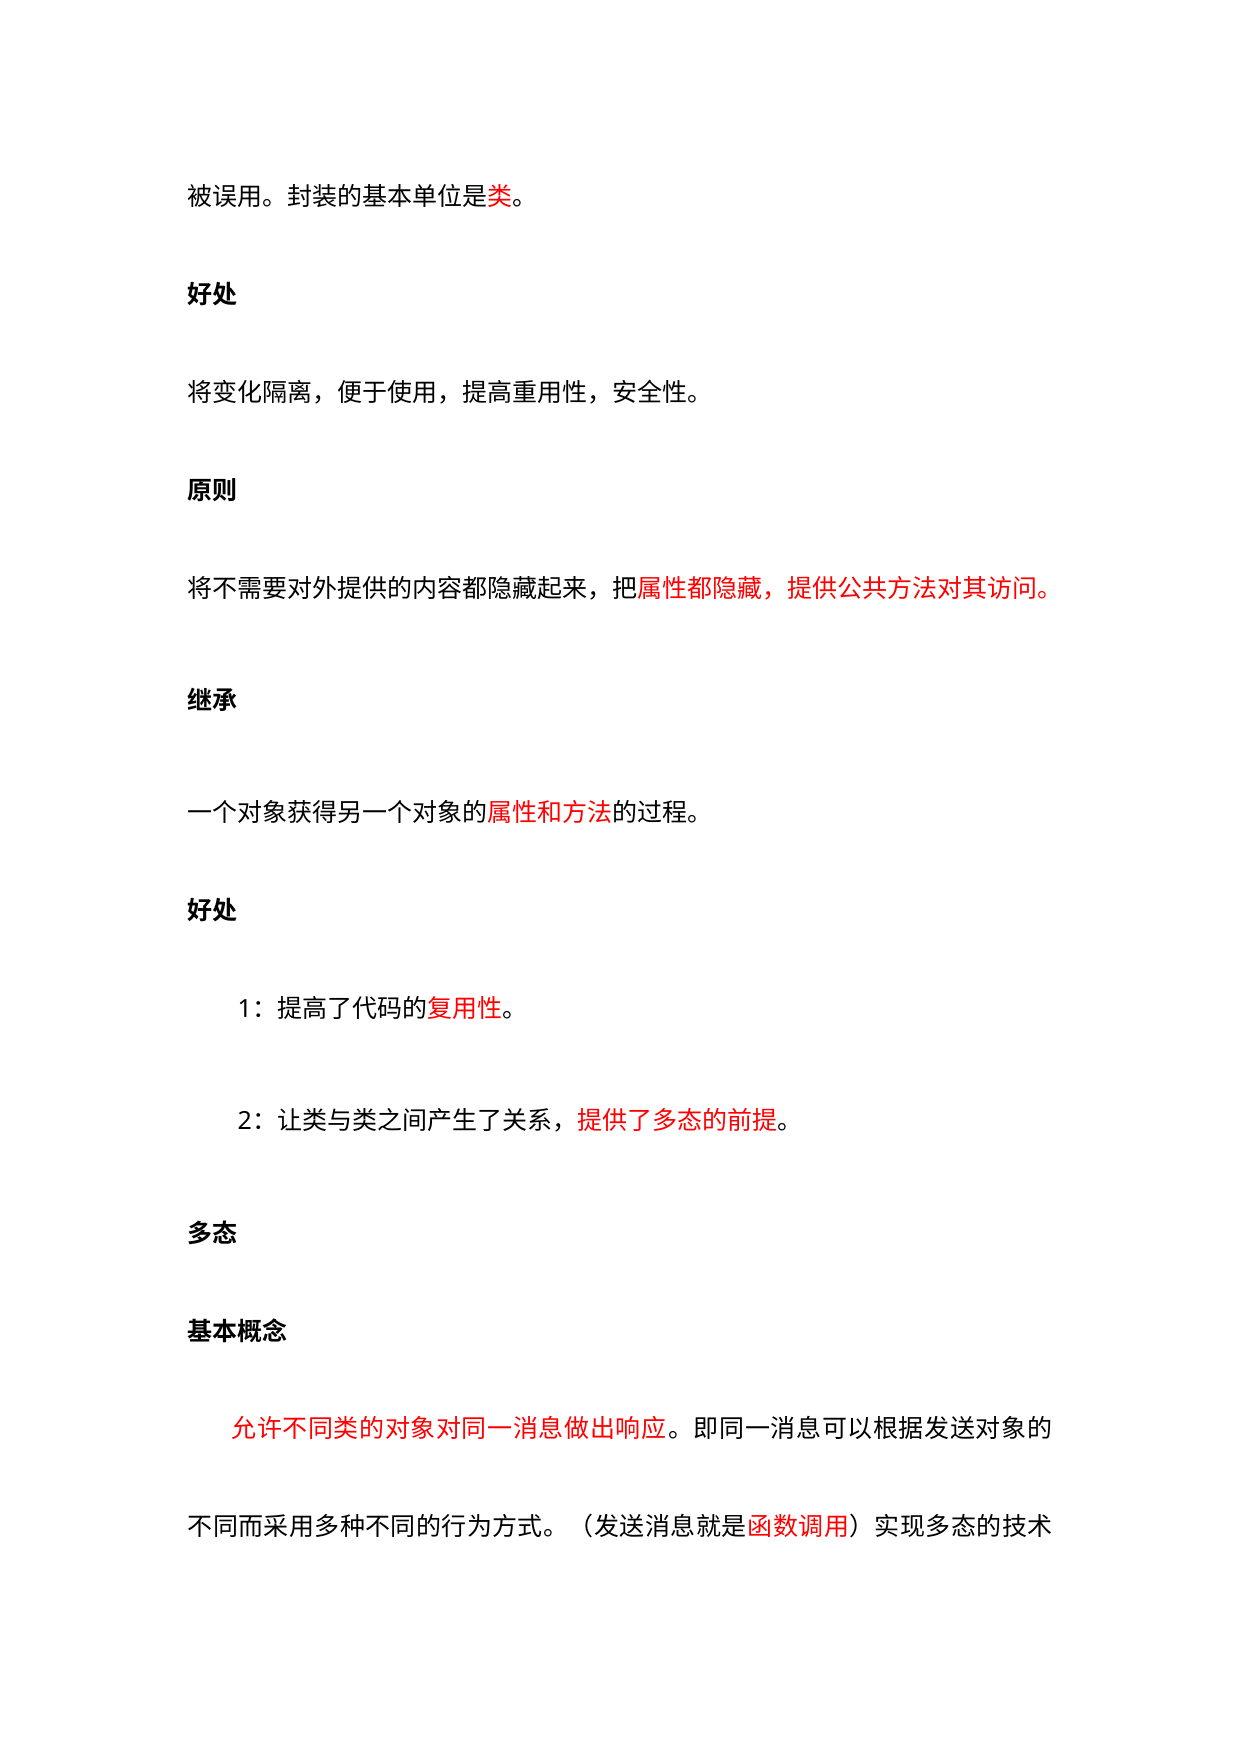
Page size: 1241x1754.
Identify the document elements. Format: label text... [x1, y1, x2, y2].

subtitle 多态 [187, 1199, 1053, 1264]
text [187, 1394, 1053, 1557]
subtitle 原则 [187, 470, 1053, 506]
subtitle 好处 [187, 274, 1053, 311]
subtitle 好处 [187, 891, 1053, 927]
text 将不需要对外提供的内容都隐藏起来，把属性都隐藏，提供公共方法对其访问。 [187, 554, 1053, 619]
text 2：让类与类之间产生了关系，提供了多态的前提。 [187, 1086, 1053, 1151]
text 将变化隔离，便于使用，提高重用性，安全性。 [187, 358, 1053, 423]
text 1：提高了代码的复用性。 [187, 974, 1053, 1039]
subtitle 基本概念 [187, 1311, 1053, 1347]
subtitle 继承 [187, 666, 1053, 731]
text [187, 162, 1053, 227]
text 一个对象获得另一个对象的属性和方法的过程。 [187, 778, 1053, 843]
